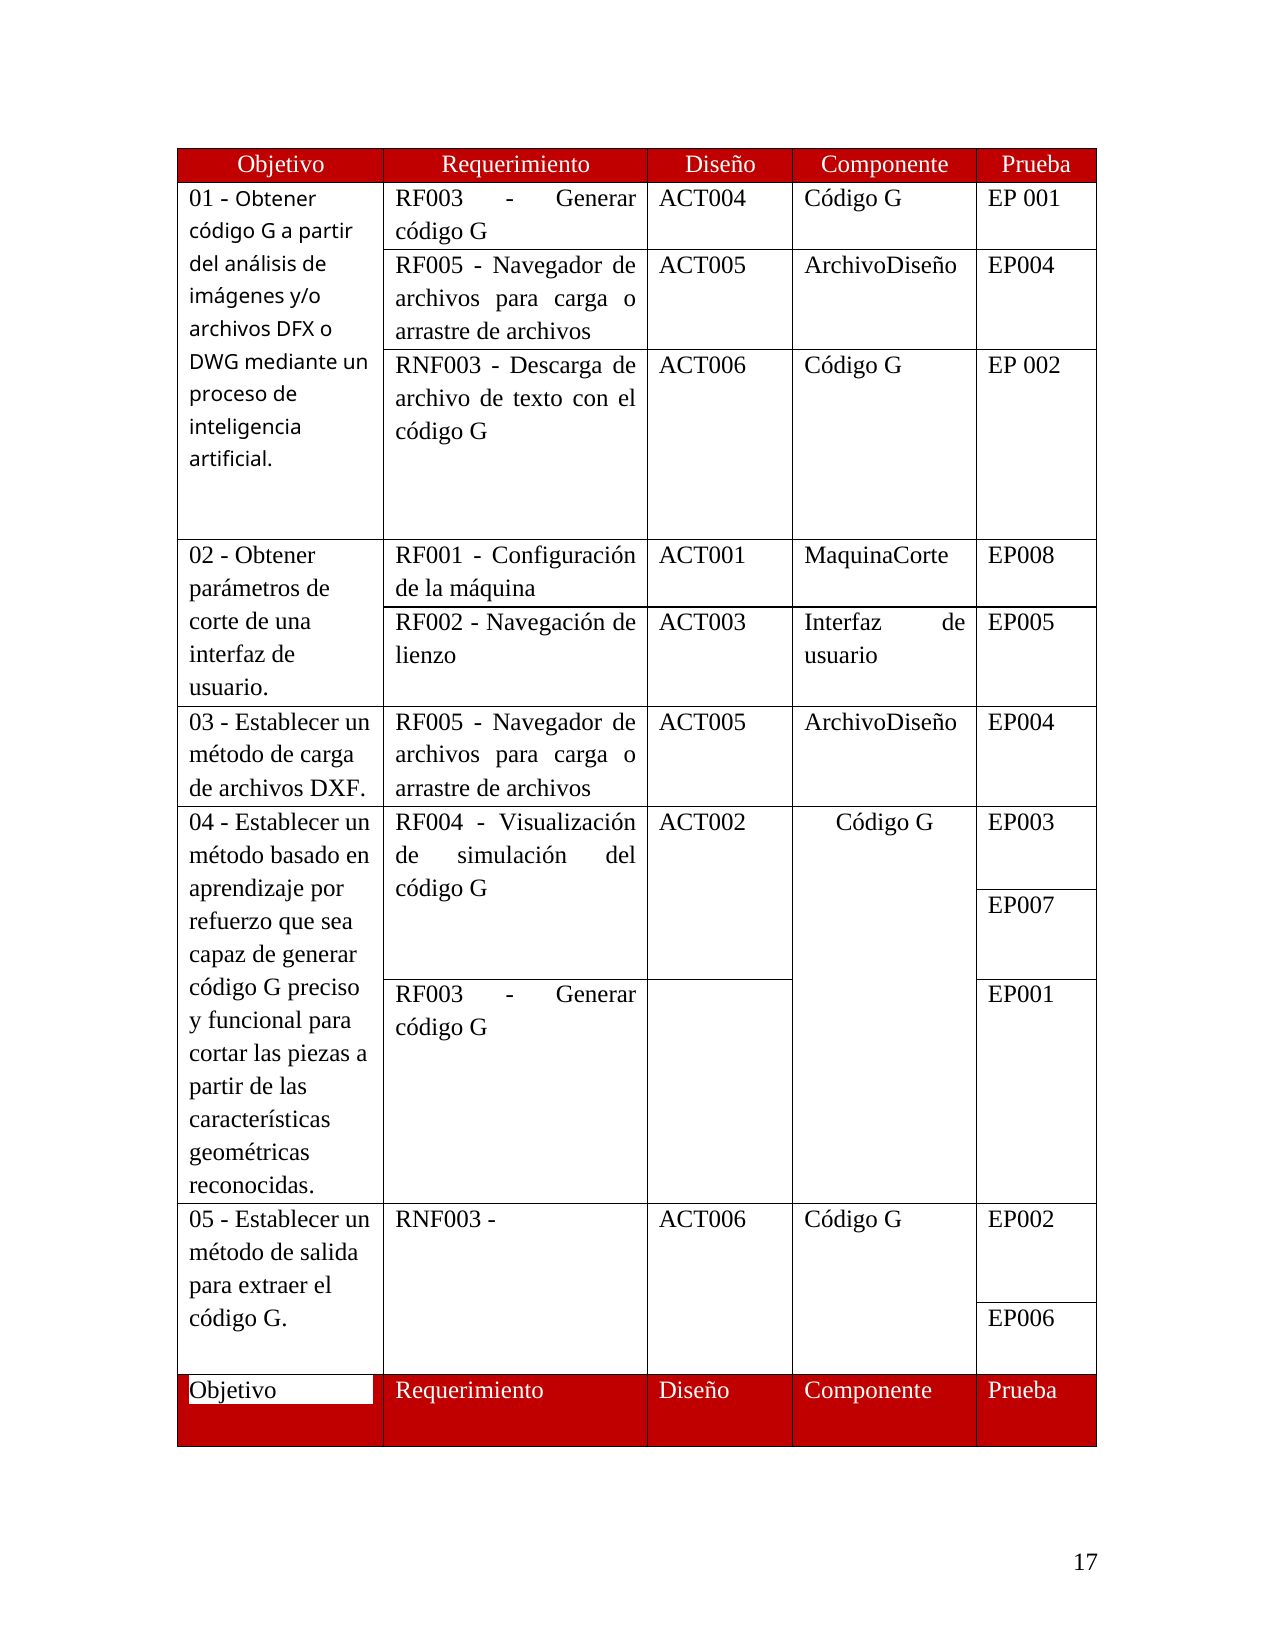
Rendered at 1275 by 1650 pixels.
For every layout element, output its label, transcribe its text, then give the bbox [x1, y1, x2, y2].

table_cell Objetivo [178, 1375, 383, 1446]
table_cell RF005 - Navegador de archivos para carga o arrastre de archivos [384, 707, 647, 806]
table_cell ArchivoDiseño [793, 250, 976, 349]
table_cell 01 - Obtener código G a partir del análisis de imágenes y/o archivos DFX o DWG mediante un proceso de inteligencia artificial. [178, 183, 383, 539]
table_cell ArchivoDiseño [793, 707, 976, 806]
table_header Componente [793, 149, 976, 182]
table_header Prueba [977, 149, 1096, 182]
table_header Requerimiento [384, 149, 647, 182]
table_cell [648, 980, 792, 1203]
table_cell 02 - Obtener parámetros de corte de una interfaz de usuario. [178, 540, 383, 706]
table_header Diseño [648, 149, 792, 182]
table_cell EP003 [977, 807, 1096, 889]
table_cell Prueba [977, 1375, 1096, 1446]
table_cell RNF003 - [384, 1204, 647, 1374]
table_cell ACT002 [648, 807, 792, 978]
table_cell Componente [793, 1375, 976, 1446]
table_cell RF003 - Generar código G [384, 980, 647, 1203]
table_cell EP004 [977, 707, 1096, 806]
table_cell MaquinaCorte [793, 540, 976, 606]
table_cell EP006 [977, 1303, 1096, 1374]
table_cell EP 001 [977, 183, 1096, 249]
table_cell EP004 [977, 250, 1096, 349]
table_cell ACT004 [648, 183, 792, 249]
table_cell EP001 [977, 980, 1096, 1203]
table_cell EP 002 [977, 350, 1096, 539]
table_cell ACT005 [648, 250, 792, 349]
table_cell ACT003 [648, 608, 792, 706]
table_header Objetivo [178, 149, 383, 182]
table_cell 05 - Establecer un método de salida para extraer el código G. [178, 1204, 383, 1374]
table_cell EP005 [977, 608, 1096, 706]
table_cell ACT001 [648, 540, 792, 606]
table_cell EP002 [977, 1204, 1096, 1302]
table_cell 03 - Establecer un método de carga de archivos DXF. [178, 707, 383, 806]
table_cell RNF003 - Descarga de archivo de texto con el código G [384, 350, 647, 539]
table_cell Requerimiento [384, 1375, 647, 1446]
table_cell ACT006 [648, 350, 792, 539]
table_cell Código G [793, 1204, 976, 1374]
table_cell RF005 - Navegador de archivos para carga o arrastre de archivos [384, 250, 647, 349]
table_cell RF001 - Configuración de la máquina [384, 540, 647, 606]
table_cell 04 - Establecer un método basado en aprendizaje por refuerzo que sea capaz de generar código G preciso y funcional para cortar las piezas a partir de las características geométricas reconocidas. [178, 807, 383, 1203]
table_cell Código G [793, 183, 976, 249]
table_cell Código G [793, 350, 976, 539]
table_cell RF003 - Generar código G [384, 183, 647, 249]
table_cell RF004 - Visualización de simulación del código G [384, 807, 647, 978]
table_cell EP008 [977, 540, 1096, 606]
table_cell Interfaz de usuario [793, 608, 976, 706]
table_cell ACT006 [648, 1204, 792, 1374]
table_cell RF002 - Navegación de lienzo [384, 608, 647, 706]
table_cell Código G [793, 807, 976, 1203]
table_cell EP007 [977, 890, 1096, 978]
table_cell Diseño [648, 1375, 792, 1446]
table_cell ACT005 [648, 707, 792, 806]
